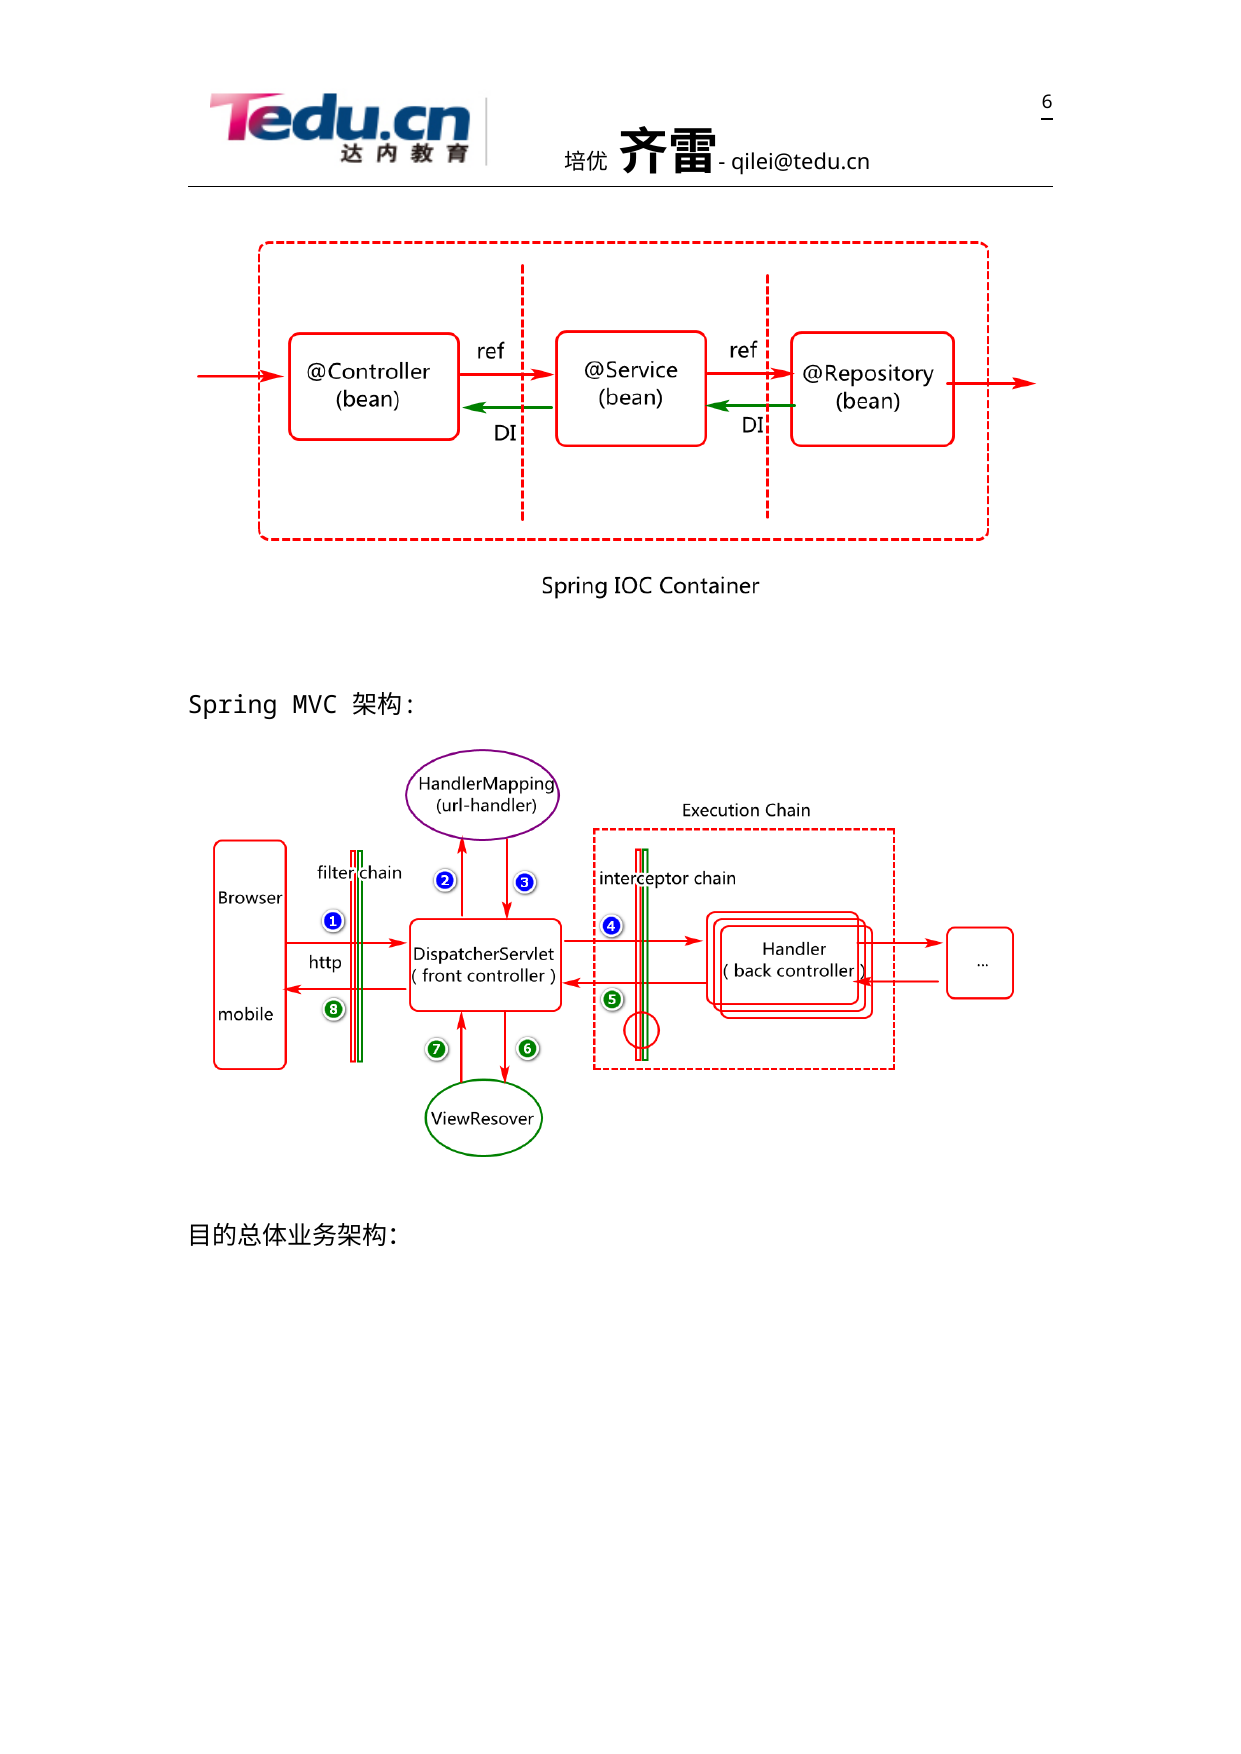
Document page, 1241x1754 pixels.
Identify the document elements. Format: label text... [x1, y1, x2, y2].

text Spring MVC 架构: [187, 684, 1053, 721]
picture [187, 196, 1053, 651]
picture [187, 720, 1024, 1182]
picture [210, 88, 492, 170]
text 目的总体业务架构： [187, 1216, 1053, 1252]
